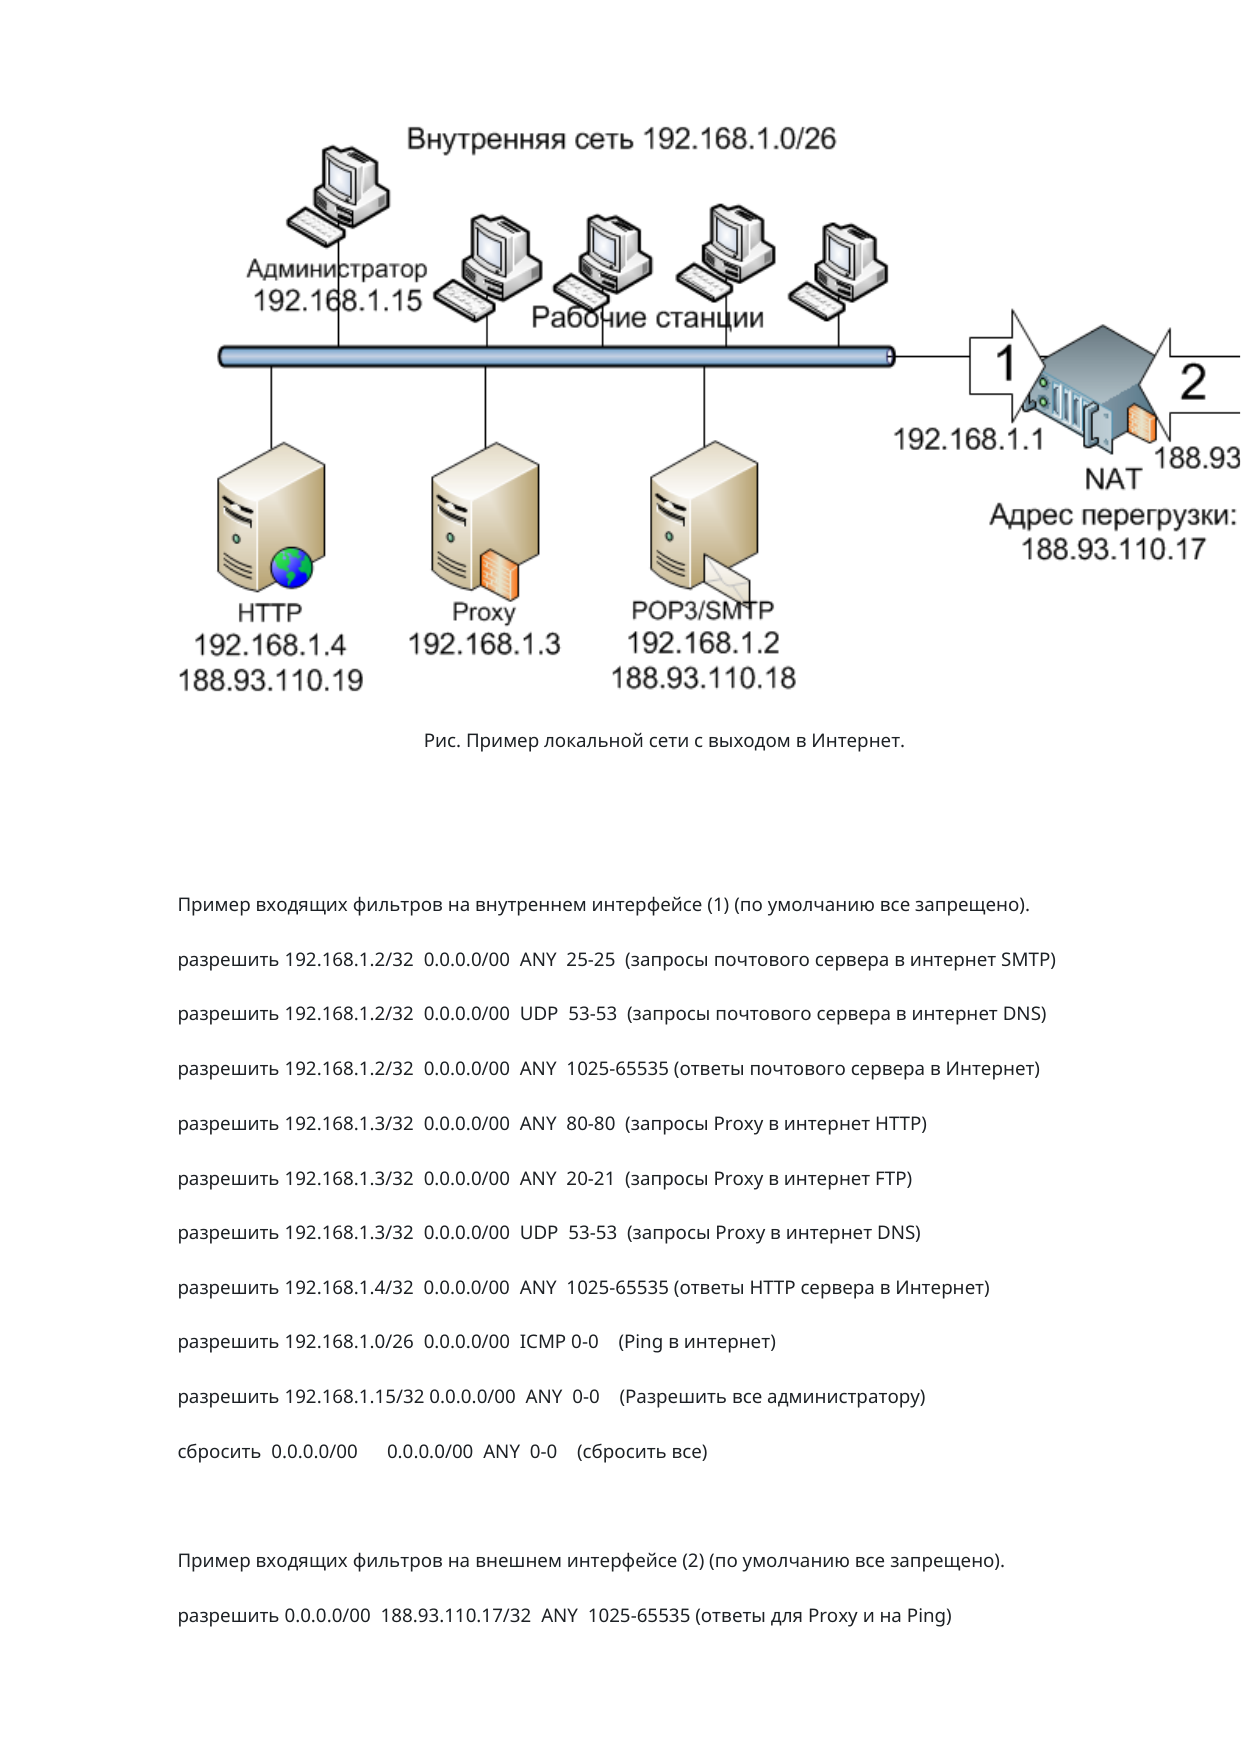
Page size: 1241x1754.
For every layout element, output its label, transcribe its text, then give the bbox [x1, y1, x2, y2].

text разрешить 192.168.1.2/32 0.0.0.0/00 ANY 25-25 (запросы почтового сервера в интернет SMTP) [177, 946, 1152, 972]
text разрешить 192.168.1.3/32 0.0.0.0/00 UDP 53-53 (запросы Proxy в интернет DNS) [177, 1219, 1152, 1245]
picture [177, 118, 1241, 699]
text разрешить 192.168.1.0/26 0.0.0.0/00 ICMP 0-0 (Ping в интернет) [177, 1329, 1152, 1354]
text Пример входящих фильтров на внешнем интерфейсе (2) (по умолчанию все запрещено). [177, 1548, 1152, 1573]
text разрешить 192.168.1.2/32 0.0.0.0/00 ANY 1025-65535 (ответы почтового сервера в Интернет) [177, 1055, 1152, 1081]
text разрешить 192.168.1.3/32 0.0.0.0/00 ANY 20-21 (запросы Proxy в интернет FTP) [177, 1165, 1152, 1190]
text разрешить 192.168.1.15/32 0.0.0.0/00 ANY 0-0 (Разрешить все администратору) [177, 1383, 1152, 1409]
text разрешить 0.0.0.0/00 188.93.110.17/32 ANY 1025-65535 (ответы для Proxy и на Ping) [177, 1602, 1152, 1628]
text разрешить 192.168.1.4/32 0.0.0.0/00 ANY 1025-65535 (ответы HTTP сервера в Интернет) [177, 1274, 1152, 1300]
text Пример входящих фильтров на внутреннем интерфейсе (1) (по умолчанию все запрещено). [177, 891, 1152, 917]
text разрешить 192.168.1.2/32 0.0.0.0/00 UDP 53-53 (запросы почтового сервера в интернет DNS) [177, 1001, 1152, 1026]
text Рис. Пример локальной сети с выходом в Интернет. [177, 727, 1152, 753]
text сбросить 0.0.0.0/00 0.0.0.0/00 ANY 0-0 (сбросить все) [177, 1438, 1152, 1464]
text разрешить 192.168.1.3/32 0.0.0.0/00 ANY 80-80 (запросы Proxy в интернет HTTP) [177, 1110, 1152, 1136]
